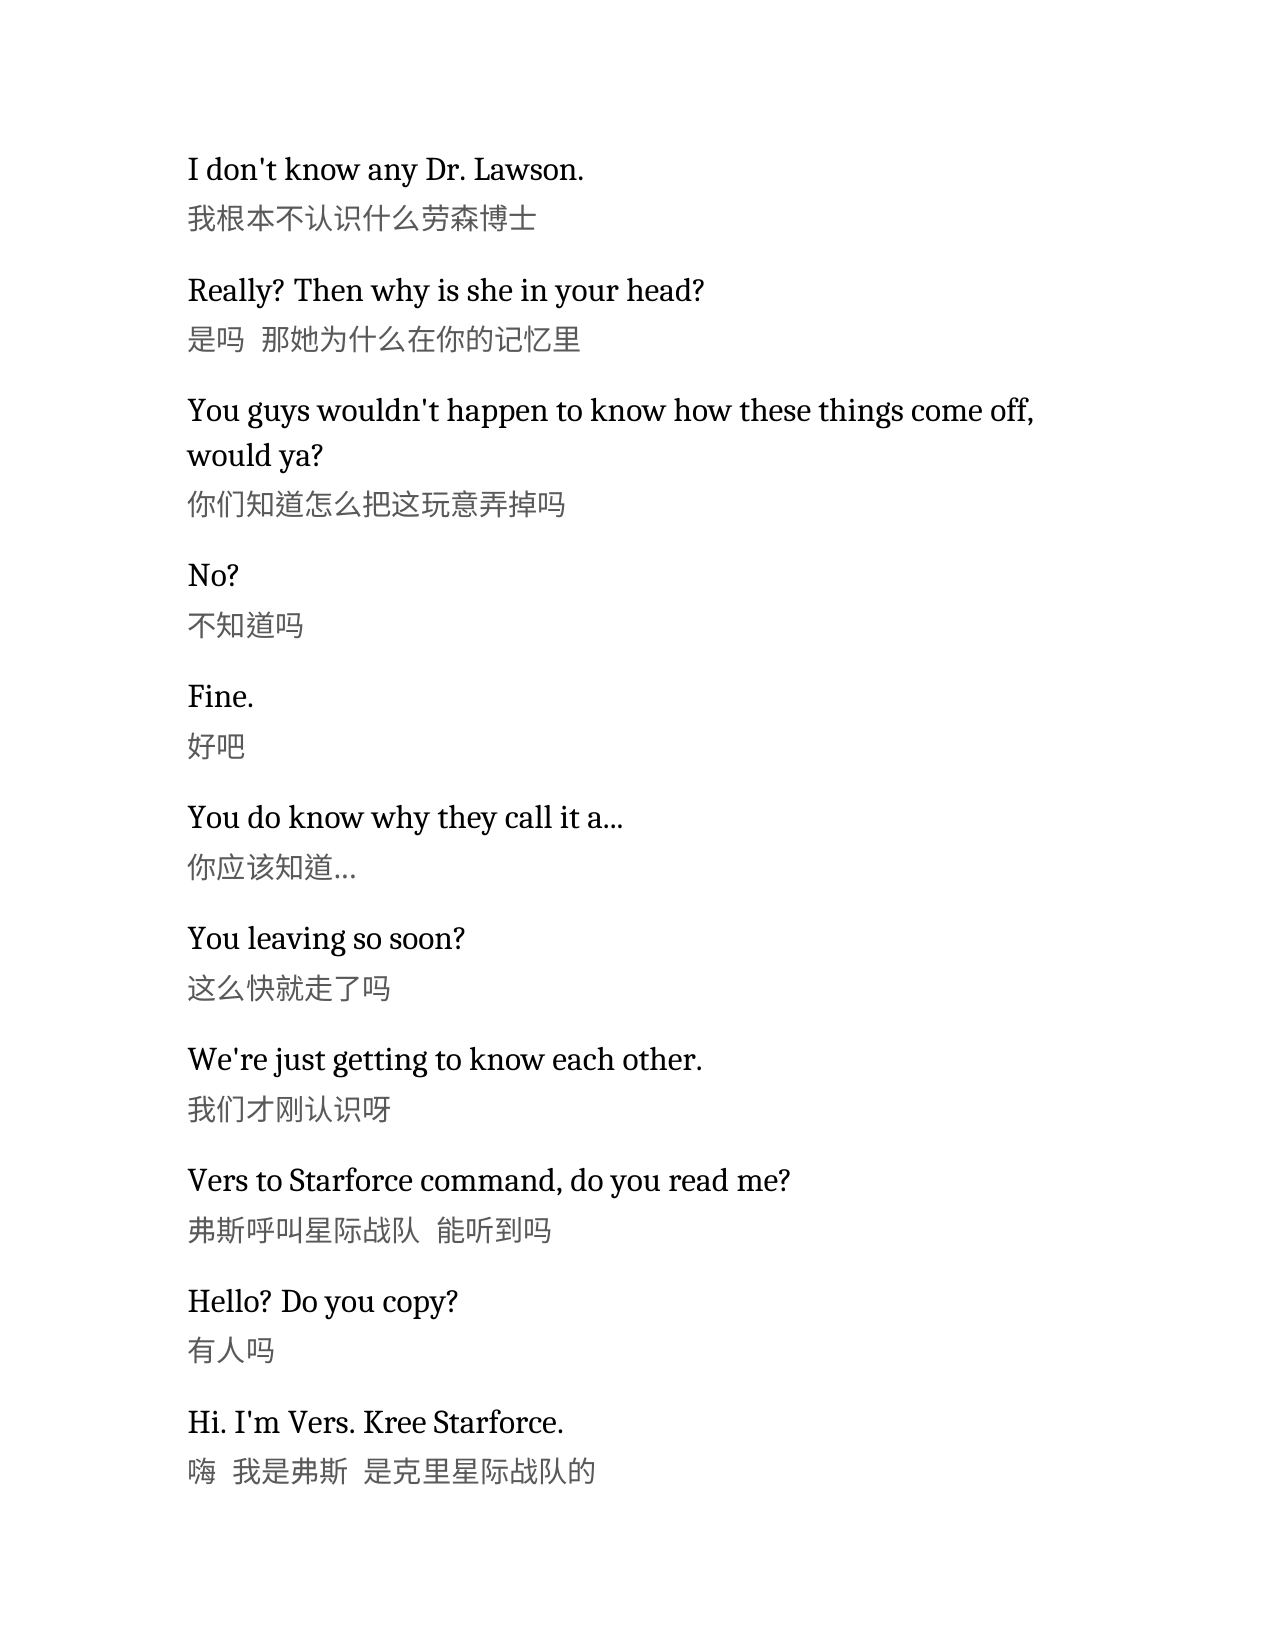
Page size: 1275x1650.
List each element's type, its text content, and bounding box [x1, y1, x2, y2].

text 弗斯呼叫星际战队 能听到吗 [187, 1210, 1087, 1249]
text Hello? Do you copy? [187, 1282, 1087, 1321]
text 我们才刚认识呀 [187, 1089, 1087, 1128]
text 好吧 [187, 726, 1087, 766]
text 不知道吗 [187, 605, 1087, 645]
text I don't know any Dr. Lawson. [187, 150, 1087, 188]
text 有人吗 [187, 1331, 1087, 1370]
text You guys wouldn't happen to know how these things come off, would ya? [187, 392, 1087, 474]
text Hi. I'm Vers. Kree Starforce. [187, 1403, 1087, 1442]
text 是吗 那她为什么在你的记忆里 [187, 319, 1087, 359]
text Really? Then why is she in your head? [187, 271, 1087, 309]
text 嗨 我是弗斯 是克里星际战队的 [187, 1452, 1087, 1491]
text Vers to Starforce command, do you read me? [187, 1162, 1087, 1200]
text You leaving so soon? [187, 920, 1087, 958]
text You do know why they call it a... [187, 799, 1087, 837]
text 你们知道怎么把这玩意弄掉吗 [187, 484, 1087, 524]
text 你应该知道... [187, 847, 1087, 887]
text 这么快就走了吗 [187, 968, 1087, 1008]
text Fine. [187, 678, 1087, 716]
text We're just getting to know each other. [187, 1041, 1087, 1079]
text 我根本不认识什么劳森博士 [187, 198, 1087, 238]
text No? [187, 557, 1087, 595]
